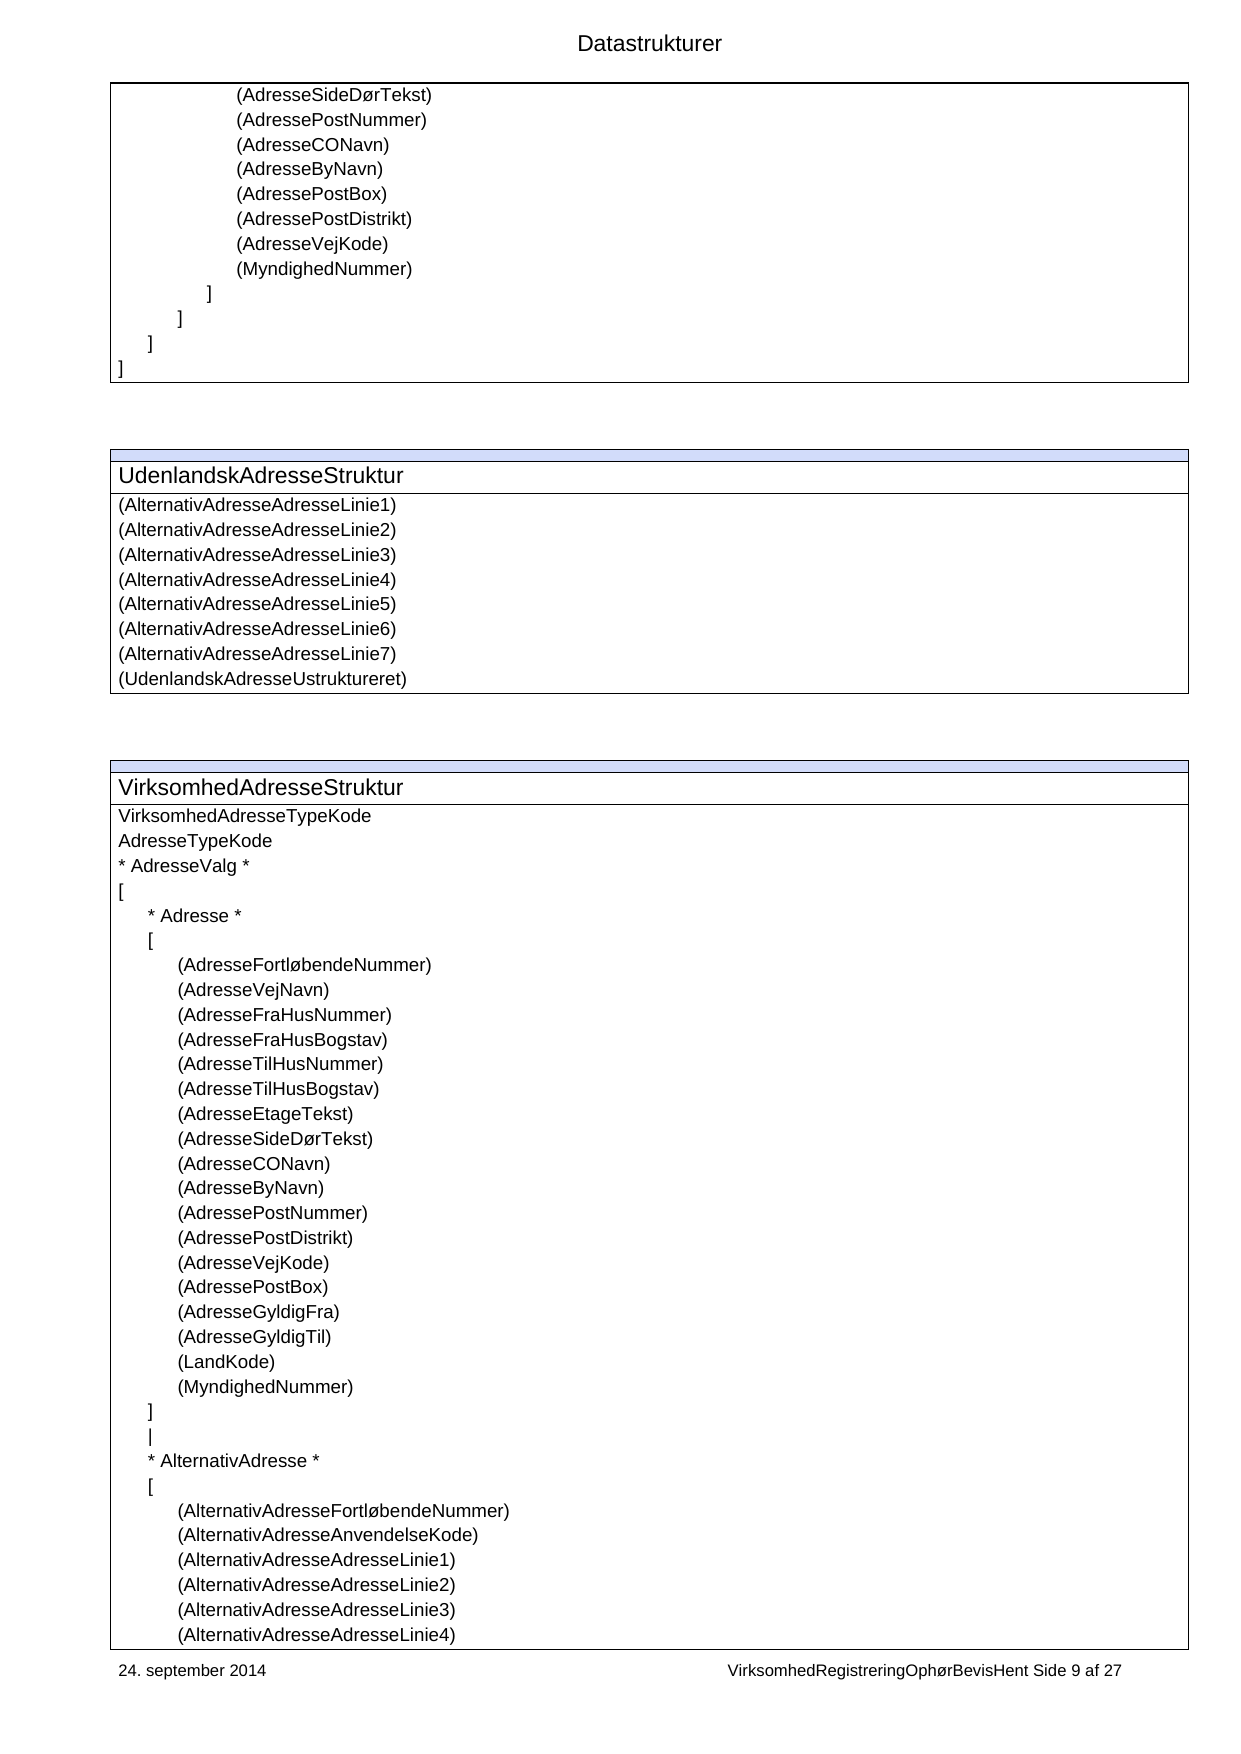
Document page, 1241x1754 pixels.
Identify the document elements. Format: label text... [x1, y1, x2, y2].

table_header [111, 450, 1188, 461]
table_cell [111, 805, 1188, 1649]
table_cell VirksomhedAdresseStruktur [111, 773, 1188, 804]
table_header [111, 761, 1188, 772]
table_cell UdenlandskAdresseStruktur [111, 462, 1188, 492]
table_cell (AlternativAdresseAdresseLinie1) (AlternativAdresseAdresseLinie2) (AlternativAdresseAdresseLinie3) (AlternativAdresseAdresseLinie4) (AlternativAdresseAdresseLinie5) (AlternativAdresseAdresseLinie6) (AlternativAdresseAdresseLinie7) (UdenlandskAdresseUstruktureret) [111, 494, 1188, 693]
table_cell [111, 84, 1188, 382]
